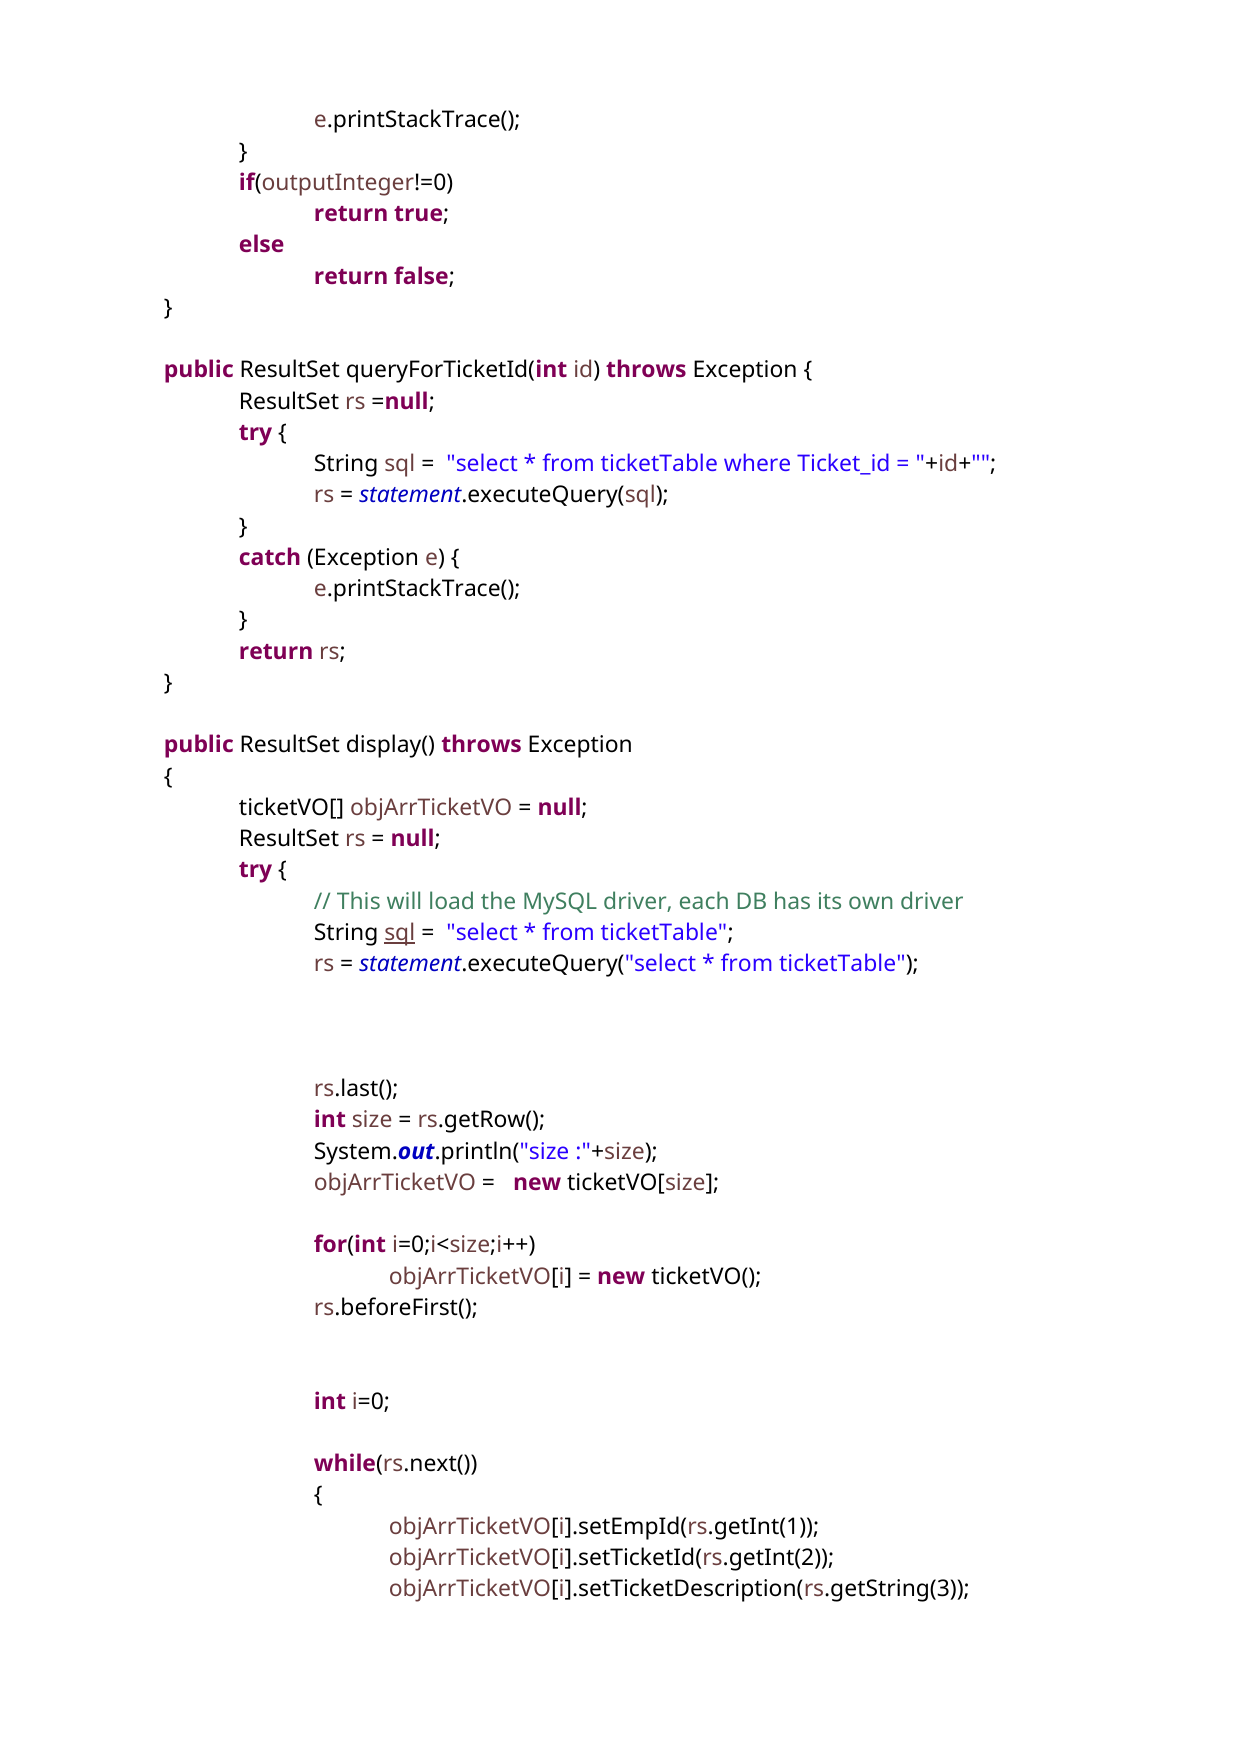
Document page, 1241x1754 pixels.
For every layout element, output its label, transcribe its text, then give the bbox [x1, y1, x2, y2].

text ResultSet rs =null; [89, 385, 1182, 416]
text int i=0; [89, 1385, 1182, 1416]
text rs.last(); [89, 1072, 1182, 1103]
text } [89, 603, 1182, 635]
text try { [89, 416, 1182, 447]
text { [89, 760, 1182, 791]
text e.printStackTrace(); [89, 103, 1182, 135]
text else [89, 228, 1182, 260]
text String sql = "select * from ticketTable"; [89, 916, 1182, 947]
text ResultSet rs = null; [89, 822, 1182, 853]
text } [89, 666, 1182, 697]
text public ResultSet display() throws Exception [89, 728, 1182, 760]
text objArrTicketVO[i] = new ticketVO(); [89, 1260, 1182, 1291]
text try { [89, 853, 1182, 885]
text rs = statement.executeQuery("select * from ticketTable"); [89, 947, 1182, 978]
text while(rs.next()) [89, 1447, 1182, 1478]
text rs = statement.executeQuery(sql); [89, 478, 1182, 510]
text catch (Exception e) { [89, 541, 1182, 572]
text } [89, 135, 1182, 166]
text int size = rs.getRow(); [89, 1103, 1182, 1135]
text } [89, 510, 1182, 541]
text e.printStackTrace(); [89, 572, 1182, 603]
text ticketVO[] objArrTicketVO = null; [89, 791, 1182, 822]
text rs.beforeFirst(); [89, 1291, 1182, 1322]
text } [89, 291, 1182, 322]
text return true; [89, 197, 1182, 228]
text objArrTicketVO[i].setEmpId(rs.getInt(1)); [89, 1510, 1182, 1541]
text for(int i=0;i<size;i++) [89, 1228, 1182, 1260]
text objArrTicketVO[i].setTicketId(rs.getInt(2)); [89, 1541, 1182, 1572]
text System.out.println("size :"+size); [89, 1135, 1182, 1166]
text objArrTicketVO = new ticketVO[size]; [89, 1166, 1182, 1197]
text if(outputInteger!=0) [89, 166, 1182, 197]
text return rs; [89, 635, 1182, 666]
text // This will load the MySQL driver, each DB has its own driver [89, 885, 1182, 916]
text String sql = "select * from ticketTable where Ticket_id = "+id+""; [89, 447, 1182, 478]
text { [89, 1478, 1182, 1510]
text public ResultSet queryForTicketId(int id) throws Exception { [89, 353, 1182, 385]
text objArrTicketVO[i].setTicketDescription(rs.getString(3)); [89, 1572, 1182, 1603]
text return false; [89, 260, 1182, 291]
